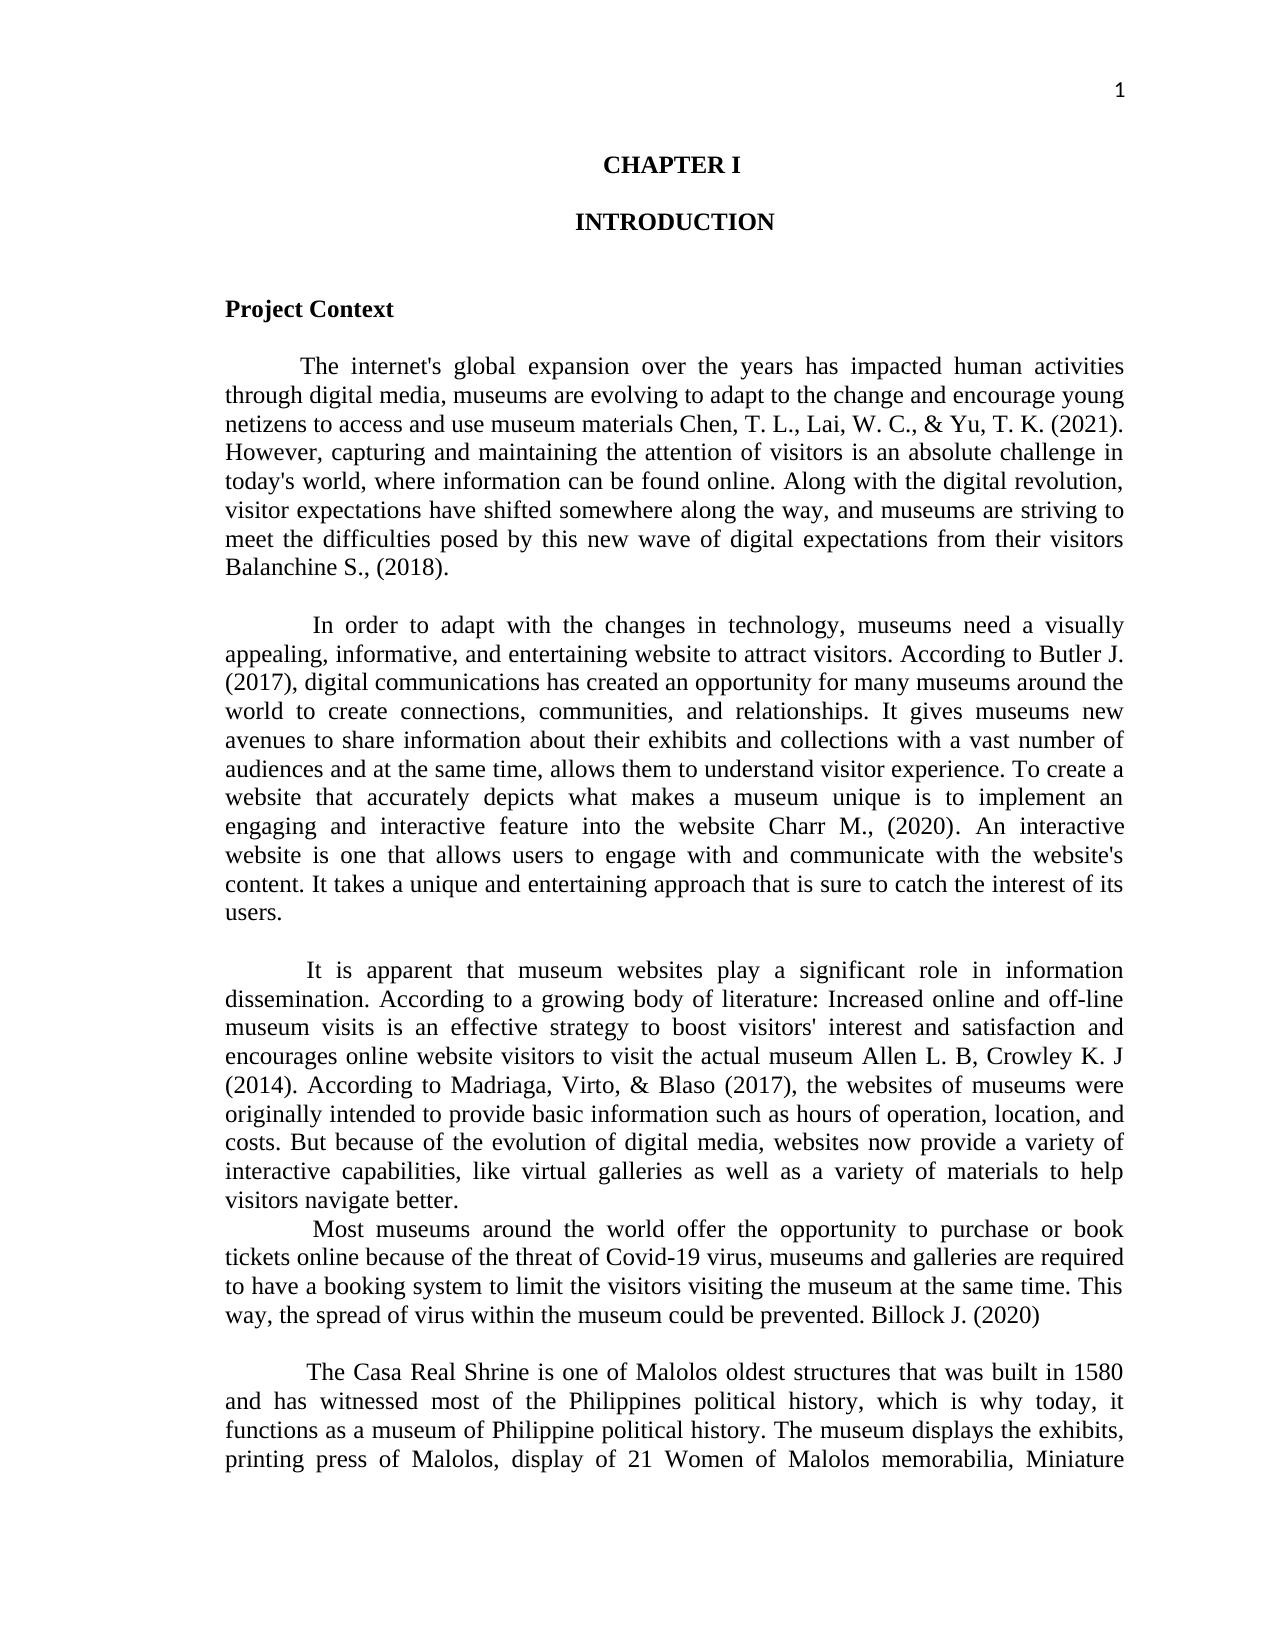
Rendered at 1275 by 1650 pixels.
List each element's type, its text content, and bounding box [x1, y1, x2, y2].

text It is apparent that museum websites play a significant role in information dissemination. According to a growing body of literature: Increased online and off-line museum visits is an effective strategy to boost visitors' interest and satisfaction and encourages online website visitors to visit the actual museum Allen L. B, Crowley K. J (2014). According to Madriaga, Virto, & Blaso (2017), the websites of museums were originally intended to provide basic information such as hours of operation, location, and costs. But because of the evolution of digital media, websites now provide a variety of interactive capabilities, like virtual galleries as well as a variety of materials to help visitors navigate better. [225, 955, 1125, 1214]
text In order to adapt with the changes in technology, museums need a visually appealing, informative, and entertaining website to attract visitors. According to Butler J. (2017), digital communications has created an opportunity for many museums around the world to create connections, communities, and relationships. It gives museums new avenues to share information about their exhibits and collections with a vast number of audiences and at the same time, allows them to understand visitor experience. To create a website that accurately depicts what makes a museum unique is to implement an engaging and interactive feature into the website Charr M., (2020). An interactive website is one that allows users to engage with and communicate with the website's content. It takes a unique and entertaining approach that is sure to catch the interest of its users. [225, 610, 1125, 926]
text Project Context [225, 294, 1125, 322]
text INTRODUCTION [225, 207, 1125, 236]
text CHAPTER I [225, 150, 1125, 179]
text The internet's global expansion over the years has impacted human activities through digital media, museums are evolving to adapt to the change and encourage young netizens to access and use museum materials Chen, T. L., Lai, W. C., & Yu, T. K. (2021). However, capturing and maintaining the attention of visitors is an absolute challenge in today's world, where information can be found online. Along with the digital revolution, visitor expectations have shifted somewhere along the way, and museums are striving to meet the difficulties posed by this new wave of digital expectations from their visitors Balanchine S., (2018). [225, 351, 1125, 581]
text Most museums around the world offer the opportunity to purchase or book tickets online because of the threat of Covid-19 virus, museums and galleries are required to have a booking system to limit the visitors visiting the museum at the same time. This way, the spread of virus within the museum could be prevented. Billock J. (2020) [225, 1214, 1125, 1329]
